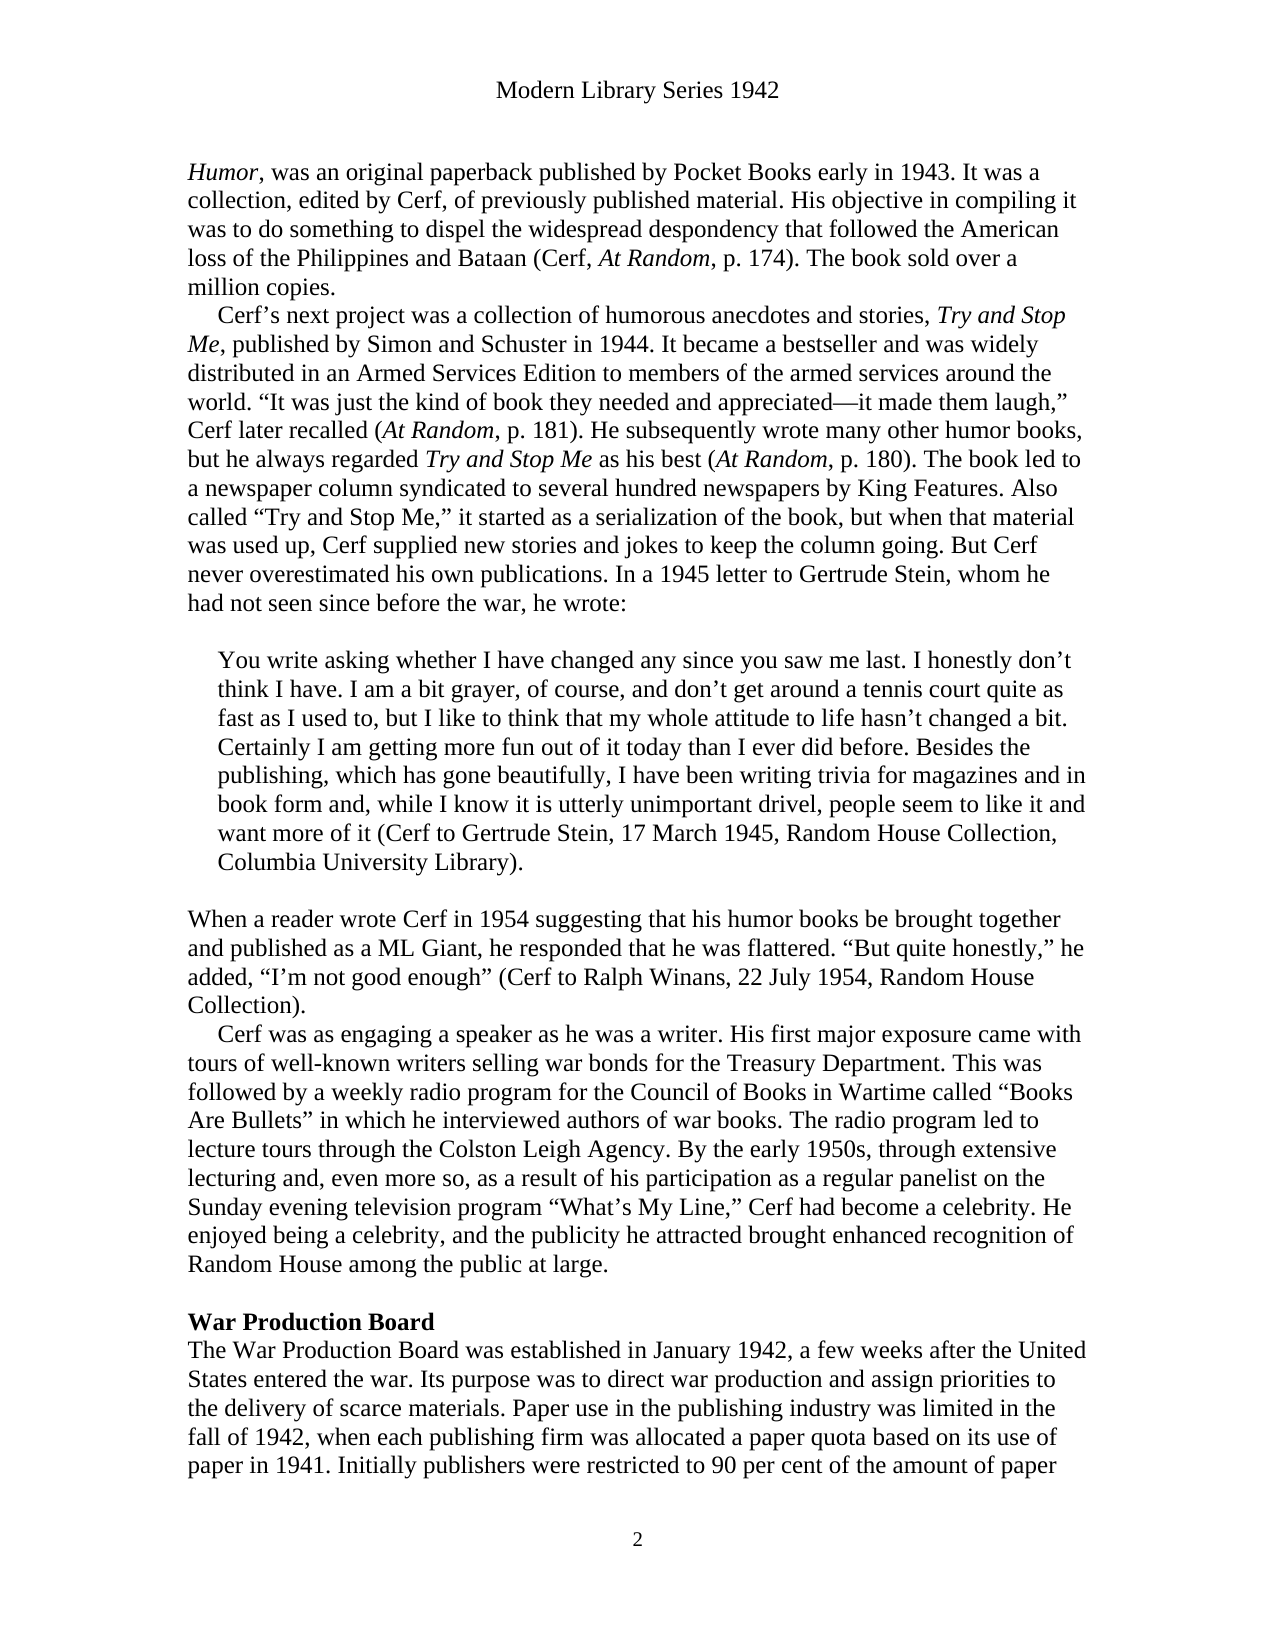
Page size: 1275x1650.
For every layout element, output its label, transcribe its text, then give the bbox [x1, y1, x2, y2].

text War Production Board [187, 1307, 1087, 1335]
text Cerf was as engaging a speaker as he was a writer. His first major exposure came with tours of well-known writers selling war bonds for the Treasury Department. This was followed by a weekly radio program for the Council of Books in Wartime called “Books Are Bullets” in which he interviewed authors of war books. The radio program led to lecture tours through the Colston Leigh Agency. By the early 1950s, through extensive lecturing and, even more so, as a result of his participation as a regular panelist on the Sunday evening television program “What’s My Line,” Cerf had become a celebrity. He enjoyed being a celebrity, and the publicity he attracted brought enhanced recognition of Random House among the public at large. [187, 1019, 1087, 1278]
text When a reader wrote Cerf in 1954 suggesting that his humor books be brought together and published as a ML Giant, he responded that he was flattered. “But quite honestly,” he added, “I’m not good enough” (Cerf to Ralph Winans, 22 July 1954, Random House Collection). [187, 904, 1087, 1019]
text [187, 157, 1087, 300]
text Cerf’s next project was a collection of humorous anecdotes and stories, Try and Stop Me, published by Simon and Schuster in 1944. It became a bestseller and was widely distributed in an Armed Services Edition to members of the armed services around the world. “It was just the kind of book they needed and appreciated—it made them laugh,” Cerf later recalled (At Random, p. 181). He subsequently wrote many other humor books, but he always regarded Try and Stop Me as his best (At Random, p. 180). The book led to a newspaper column syndicated to several hundred newspapers by King Features. Also called “Try and Stop Me,” it started as a serialization of the book, but when that material was used up, Cerf supplied new stories and jokes to keep the column going. But Cerf never overestimated his own publications. In a 1945 letter to Gertrude Stein, whom he had not seen since before the war, he wrote: [187, 300, 1087, 617]
text You write asking whether I have changed any since you saw me last. I honestly don’t think I have. I am a bit grayer, of course, and don’t get around a tennis court quite as fast as I used to, but I like to think that my whole attitude to life hasn’t changed a bit. Certainly I am getting more fun out of it today than I ever did before. Besides the publishing, which has gone beautifully, I have been writing trivia for magazines and in book form and, while I know it is utterly unimportant drivel, people seem to like it and want more of it (Cerf to Gertrude Stein, 17 March 1945, Random House Collection, Columbia University Library). [217, 645, 1087, 875]
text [187, 1335, 1087, 1479]
